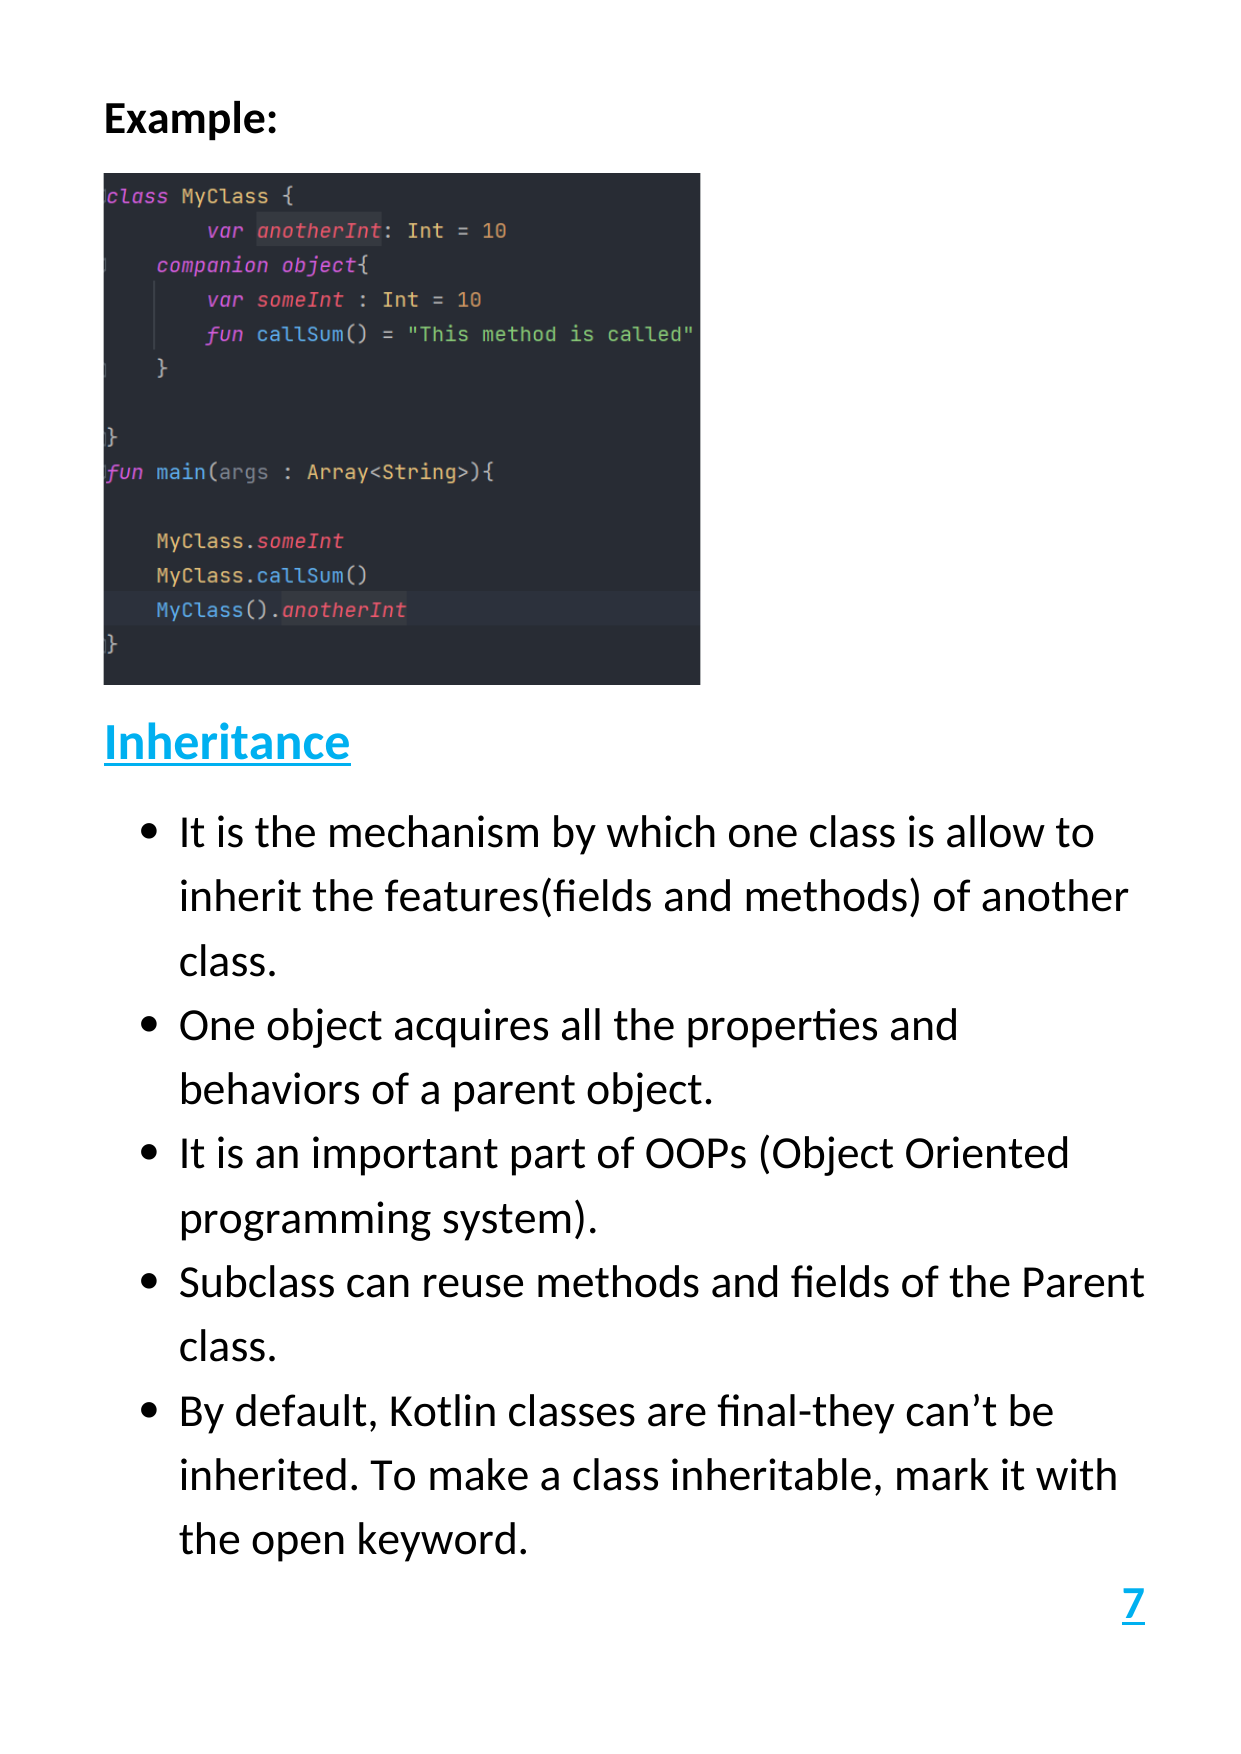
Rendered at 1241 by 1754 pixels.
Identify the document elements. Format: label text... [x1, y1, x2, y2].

list By default, Kotlin classes are final-they can’t be inherited. To make a class inheritable, mark it with the open keyword. [141, 1382, 1152, 1566]
text Example: [103, 89, 1152, 144]
list It is the mechanism by which one class is allow to inherit the features(fields and methods) of another class. [141, 803, 1152, 988]
list Subclass can reuse methods and fields of the Parent class. [141, 1253, 1152, 1373]
text Inheritance [103, 709, 1152, 773]
list One object acquires all the properties and behaviors of a parent object. [141, 996, 1152, 1116]
picture [103, 173, 701, 685]
list 7 [178, 1574, 1152, 1630]
list It is an important part of OOPs (Object Oriented programming system). [141, 1124, 1152, 1245]
